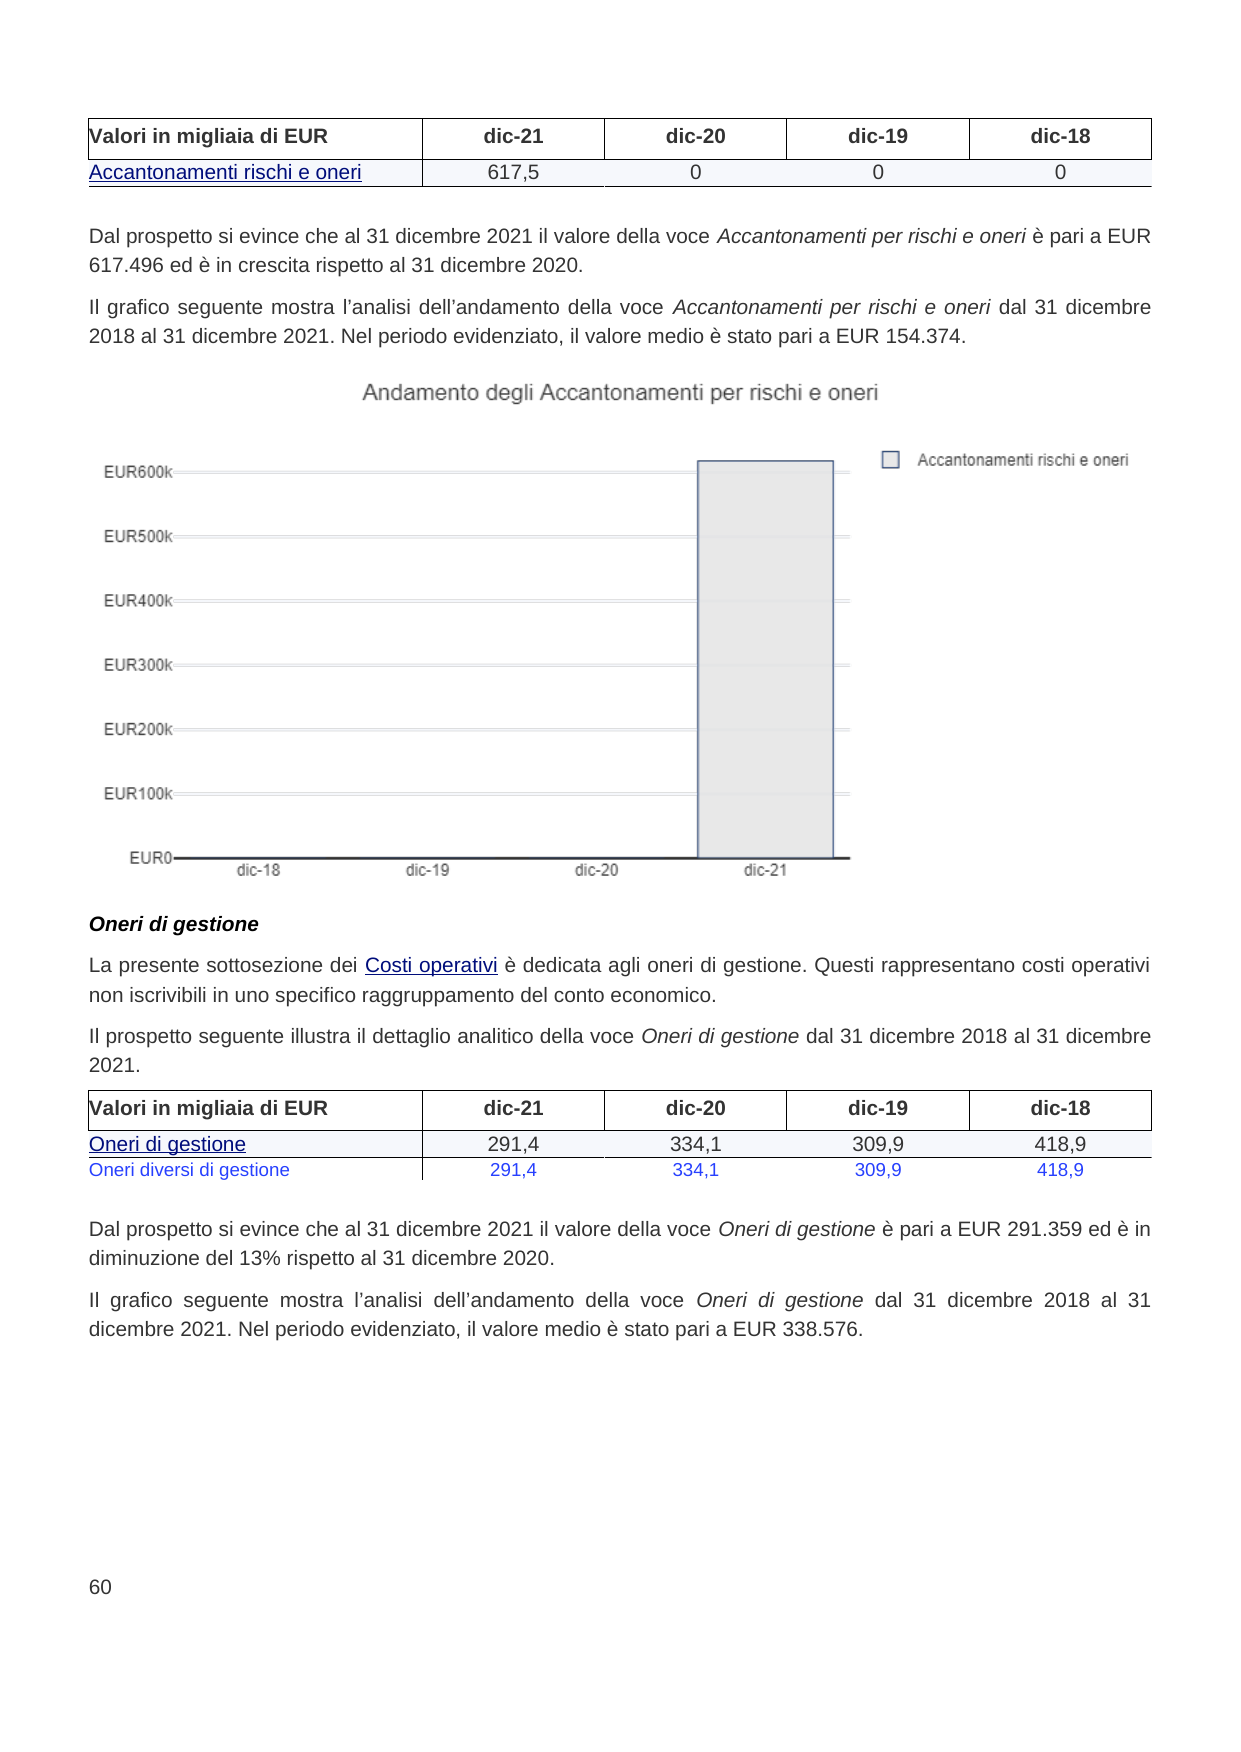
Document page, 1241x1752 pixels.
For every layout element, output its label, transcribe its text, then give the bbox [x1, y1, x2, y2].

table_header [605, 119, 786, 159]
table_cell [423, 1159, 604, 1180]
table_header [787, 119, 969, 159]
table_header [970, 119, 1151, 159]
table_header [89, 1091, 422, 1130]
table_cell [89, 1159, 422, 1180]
text Il grafico seguente mostra l’analisi dell’andamento della voce Accantonamenti per rischi e oneri dal 31 dicembre 2018 al 31 dicembre 2021. Nel periodo evidenziato, il valore medio è stato pari a EUR 154.374. [89, 289, 1152, 348]
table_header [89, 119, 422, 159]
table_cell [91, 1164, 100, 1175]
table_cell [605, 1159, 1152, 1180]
text Dal prospetto si evince che al 31 dicembre 2021 il valore della voce Oneri di gestione è pari a EUR 291.359 ed è in diminuzione del 13% rispetto al 31 dicembre 2020. [89, 1212, 1152, 1270]
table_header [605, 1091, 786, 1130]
text Il grafico seguente mostra l’analisi dell’andamento della voce Oneri di gestione dal 31 dicembre 2018 al 31 dicembre 2021. Nel periodo evidenziato, il valore medio è stato pari a EUR 338.576. [89, 1283, 1152, 1341]
picture [88, 360, 1152, 896]
text Il prospetto seguente illustra il dettaglio analitico della voce Oneri di gestione dal 31 dicembre 2018 al 31 dicembre 2021. [89, 1019, 1152, 1077]
text La presente sottosezione dei Costi operativi è dedicata agli oneri di gestione. Questi rappresentano costi operativi non iscrivibili in uno specifico raggruppamento del conto economico. [89, 948, 1152, 1006]
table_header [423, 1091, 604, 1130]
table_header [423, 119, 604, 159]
text Dal prospetto si evince che al 31 dicembre 2021 il valore della voce Accantonamenti per rischi e oneri è pari a EUR 617.496 ed è in crescita rispetto al 31 dicembre 2020. [89, 218, 1152, 277]
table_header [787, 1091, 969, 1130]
subtitle Oneri di gestione [89, 906, 1152, 936]
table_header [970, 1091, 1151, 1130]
